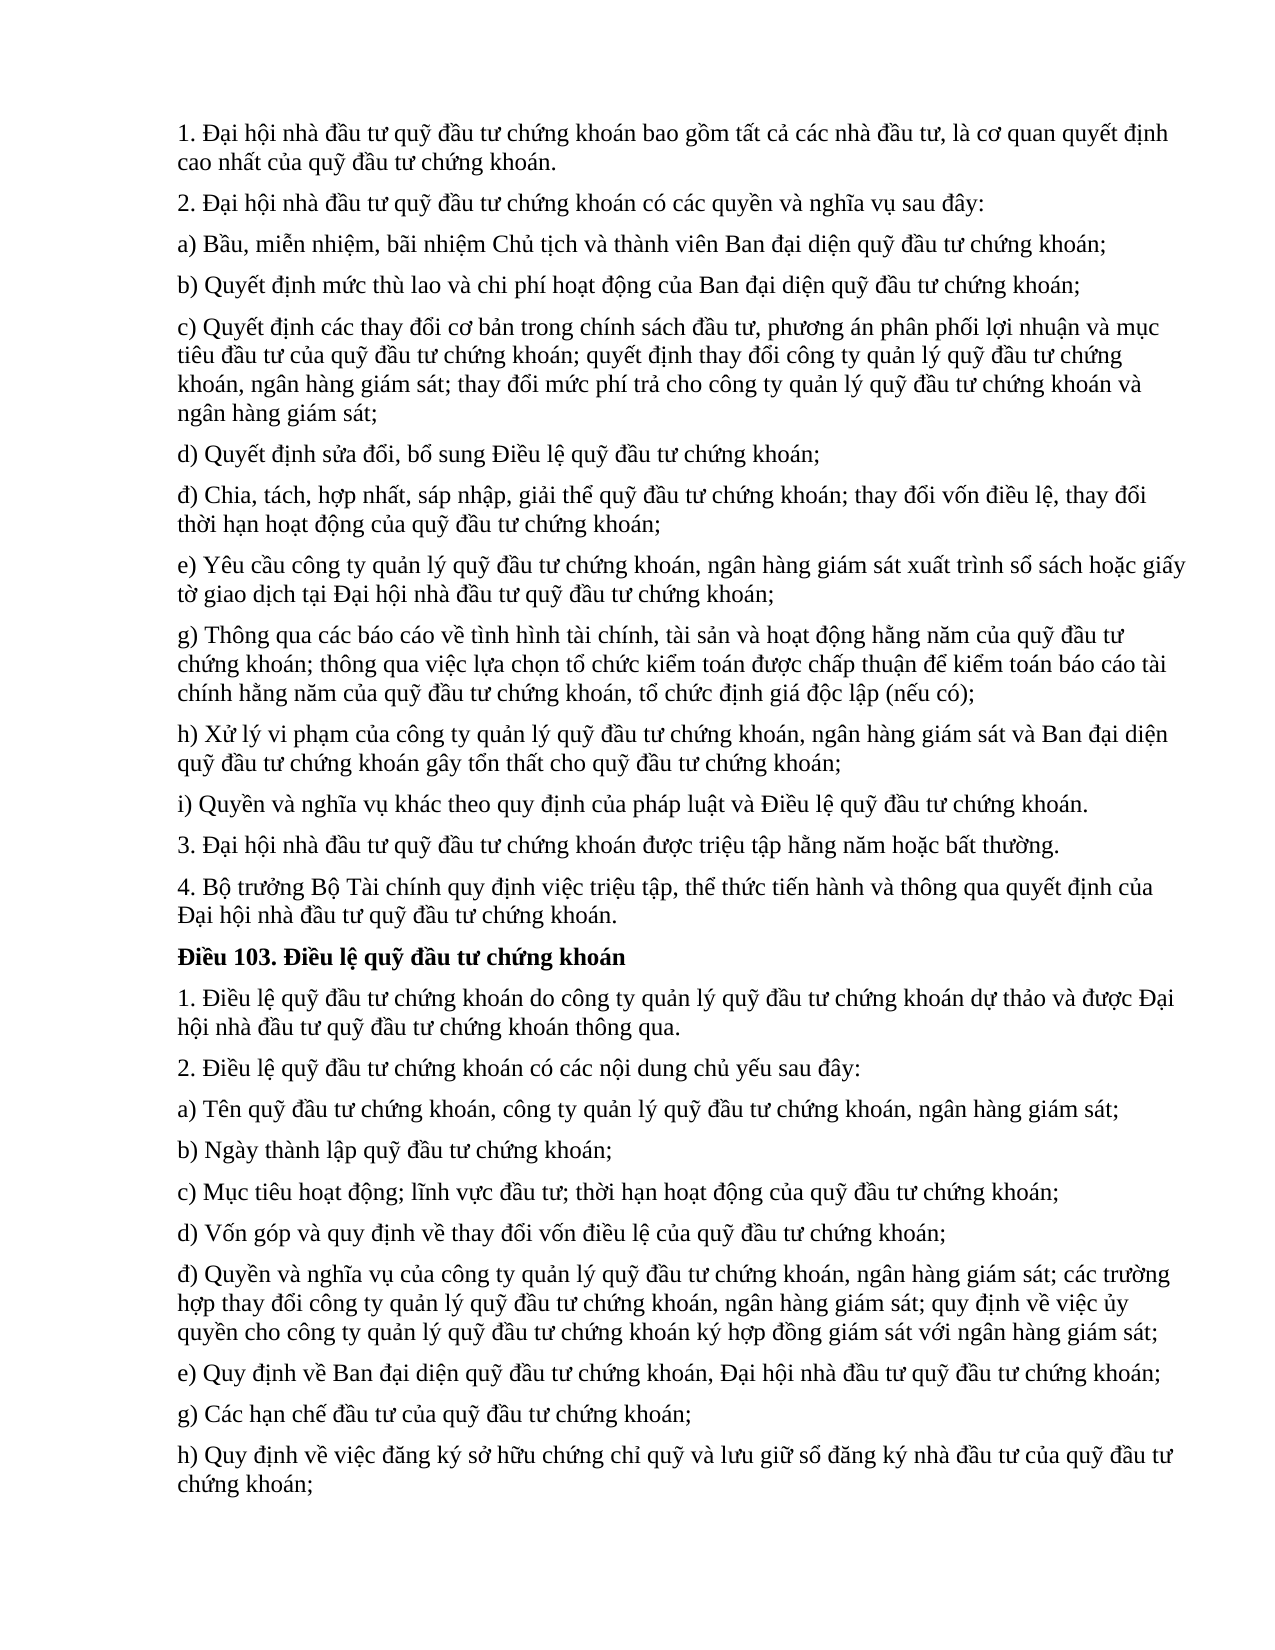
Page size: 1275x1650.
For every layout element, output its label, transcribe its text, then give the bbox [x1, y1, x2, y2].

text 2. Điều lệ quỹ đầu tư chứng khoán có các nội dung chủ yếu sau đây: [177, 1053, 1186, 1082]
text đ) Chia, tách, hợp nhất, sáp nhập, giải thể quỹ đầu tư chứng khoán; thay đổi vốn điều lệ, thay đổi thời hạn hoạt động của quỹ đầu tư chứng khoán; [177, 481, 1186, 538]
text Điều 103. Điều lệ quỹ đầu tư chứng khoán [177, 942, 1186, 971]
text 1. Đại hội nhà đầu tư quỹ đầu tư chứng khoán bao gồm tất cả các nhà đầu tư, là cơ quan quyết định cao nhất của quỹ đầu tư chứng khoán. [177, 118, 1186, 176]
text h) Xử lý vi phạm của công ty quản lý quỹ đầu tư chứng khoán, ngân hàng giám sát và Ban đại diện quỹ đầu tư chứng khoán gây tổn thất cho quỹ đầu tư chứng khoán; [177, 719, 1186, 777]
text b) Ngày thành lập quỹ đầu tư chứng khoán; [177, 1136, 1186, 1164]
text i) Quyền và nghĩa vụ khác theo quy định của pháp luật và Điều lệ quỹ đầu tư chứng khoán. [177, 789, 1186, 818]
text c) Quyết định các thay đổi cơ bản trong chính sách đầu tư, phương án phân phối lợi nhuận và mục tiêu đầu tư của quỹ đầu tư chứng khoán; quyết định thay đổi công ty quản lý quỹ đầu tư chứng khoán, ngân hàng giám sát; thay đổi mức phí trả cho công ty quản lý quỹ đầu tư chứng khoán và ngân hàng giám sát; [177, 312, 1186, 427]
text 4. Bộ trưởng Bộ Tài chính quy định việc triệu tập, thể thức tiến hành và thông qua quyết định của Đại hội nhà đầu tư quỹ đầu tư chứng khoán. [177, 872, 1186, 929]
text h) Quy định về việc đăng ký sở hữu chứng chỉ quỹ và lưu giữ sổ đăng ký nhà đầu tư của quỹ đầu tư chứng khoán; [177, 1441, 1186, 1498]
text c) Mục tiêu hoạt động; lĩnh vực đầu tư; thời hạn hoạt động của quỹ đầu tư chứng khoán; [177, 1177, 1186, 1206]
text g) Thông qua các báo cáo về tình hình tài chính, tài sản và hoạt động hằng năm của quỹ đầu tư chứng khoán; thông qua việc lựa chọn tổ chức kiểm toán được chấp thuận để kiểm toán báo cáo tài chính hằng năm của quỹ đầu tư chứng khoán, tổ chức định giá độc lập (nếu có); [177, 621, 1186, 707]
text đ) Quyền và nghĩa vụ của công ty quản lý quỹ đầu tư chứng khoán, ngân hàng giám sát; các trường hợp thay đổi công ty quản lý quỹ đầu tư chứng khoán, ngân hàng giám sát; quy định về việc ủy quyền cho công ty quản lý quỹ đầu tư chứng khoán ký hợp đồng giám sát với ngân hàng giám sát; [177, 1259, 1186, 1346]
text 1. Điều lệ quỹ đầu tư chứng khoán do công ty quản lý quỹ đầu tư chứng khoán dự thảo và được Đại hội nhà đầu tư quỹ đầu tư chứng khoán thông qua. [177, 983, 1186, 1041]
text g) Các hạn chế đầu tư của quỹ đầu tư chứng khoán; [177, 1399, 1186, 1428]
text a) Bầu, miễn nhiệm, bãi nhiệm Chủ tịch và thành viên Ban đại diện quỹ đầu tư chứng khoán; [177, 229, 1186, 258]
text e) Quy định về Ban đại diện quỹ đầu tư chứng khoán, Đại hội nhà đầu tư quỹ đầu tư chứng khoán; [177, 1358, 1186, 1387]
text d) Vốn góp và quy định về thay đổi vốn điều lệ của quỹ đầu tư chứng khoán; [177, 1218, 1186, 1247]
text e) Yêu cầu công ty quản lý quỹ đầu tư chứng khoán, ngân hàng giám sát xuất trình sổ sách hoặc giấy tờ giao dịch tại Đại hội nhà đầu tư quỹ đầu tư chứng khoán; [177, 551, 1186, 608]
text a) Tên quỹ đầu tư chứng khoán, công ty quản lý quỹ đầu tư chứng khoán, ngân hàng giám sát; [177, 1094, 1186, 1123]
text 2. Đại hội nhà đầu tư quỹ đầu tư chứng khoán có các quyền và nghĩa vụ sau đây: [177, 188, 1186, 217]
text d) Quyết định sửa đổi, bổ sung Điều lệ quỹ đầu tư chứng khoán; [177, 439, 1186, 468]
text 3. Đại hội nhà đầu tư quỹ đầu tư chứng khoán được triệu tập hằng năm hoặc bất thường. [177, 831, 1186, 859]
text b) Quyết định mức thù lao và chi phí hoạt động của Ban đại diện quỹ đầu tư chứng khoán; [177, 271, 1186, 299]
